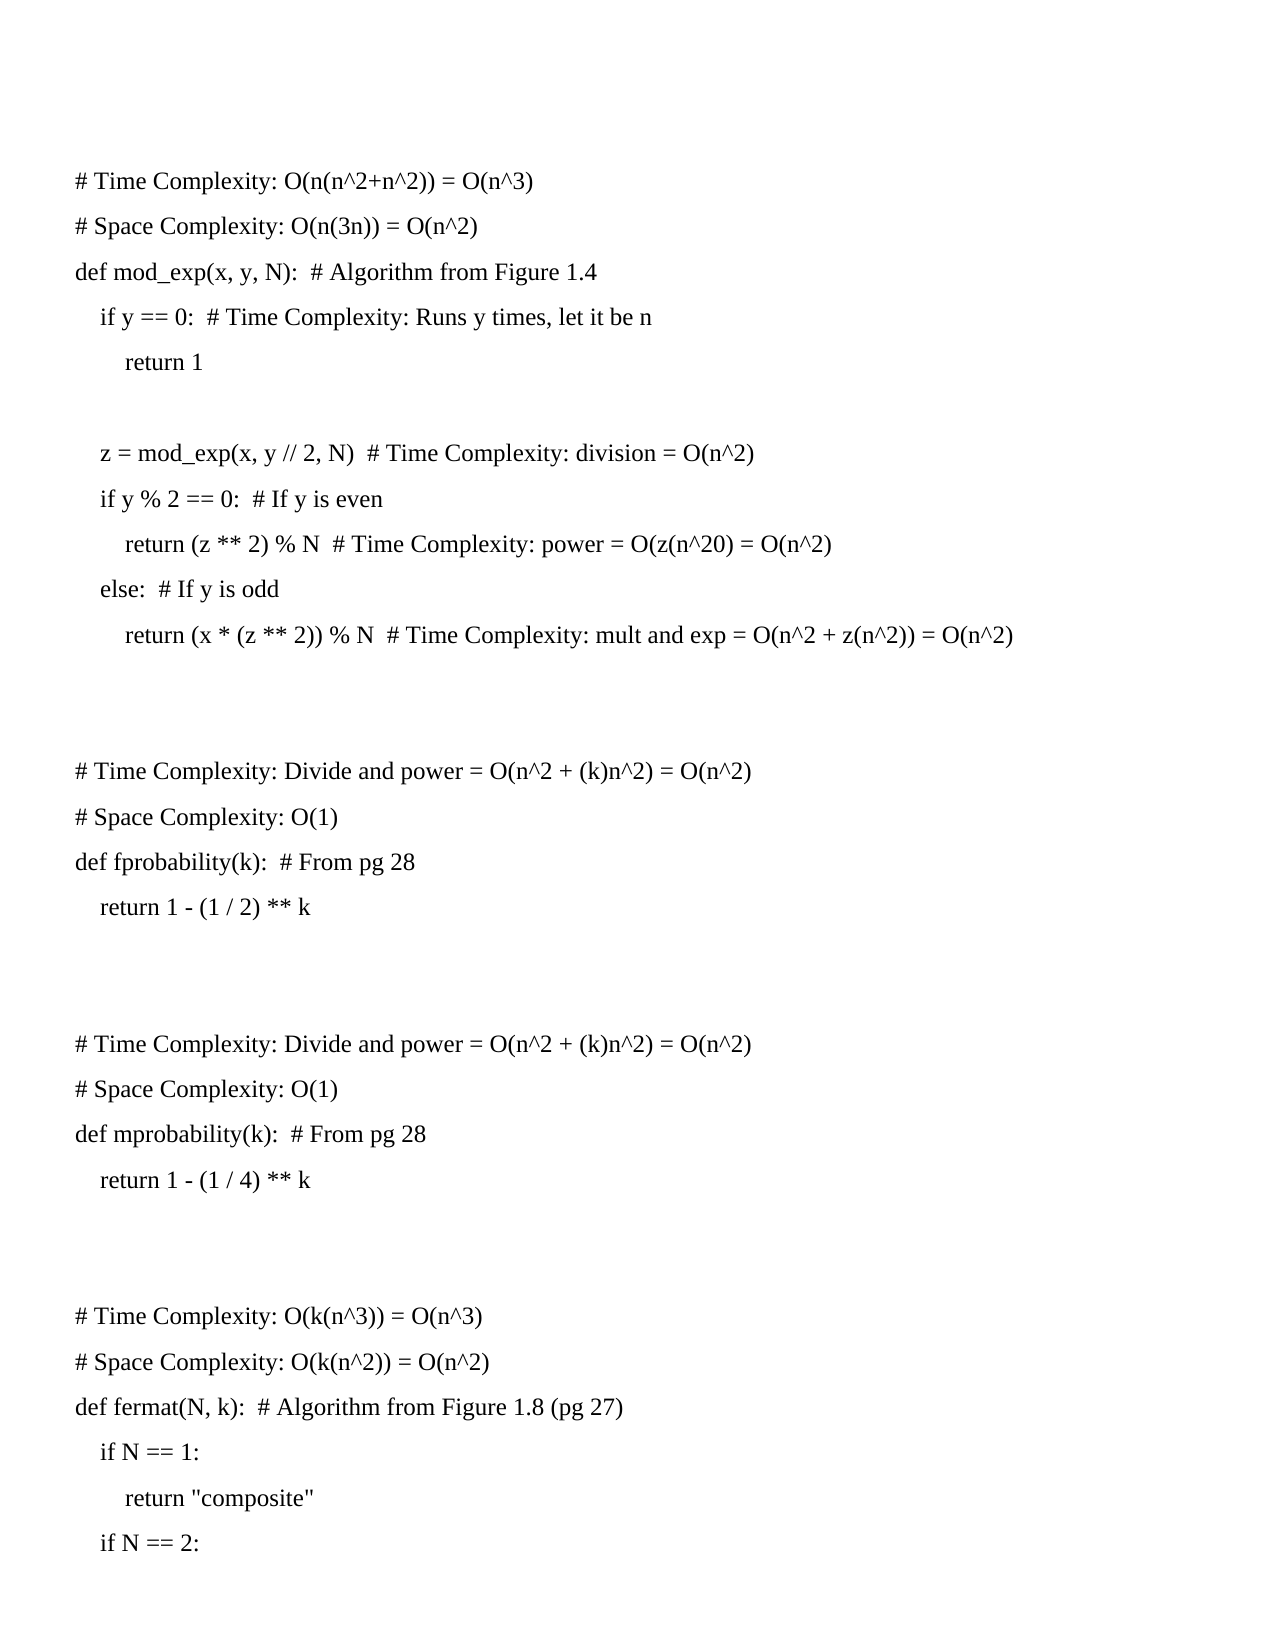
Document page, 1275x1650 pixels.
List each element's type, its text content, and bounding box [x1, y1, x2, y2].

text return 1 - (1 / 4) ** k [75, 1165, 1200, 1194]
text # Time Complexity: Divide and power = O(n^2 + (k)n^2) = O(n^2) [75, 756, 1200, 785]
text z = mod_exp(x, y // 2, N) # Time Complexity: division = O(n^2) [75, 438, 1200, 467]
text def mod_exp(x, y, N): # Algorithm from Figure 1.4 [75, 257, 1200, 285]
text def fprobability(k): # From pg 28 [75, 847, 1200, 876]
text else: # If y is odd [75, 574, 1200, 603]
text return (x * (z ** 2)) % N # Time Complexity: mult and exp = O(n^2 + z(n^2)) = O(n^2) [75, 620, 1200, 649]
text if y == 0: # Time Complexity: Runs y times, let it be n [75, 302, 1200, 331]
text return 1 - (1 / 2) ** k [75, 892, 1200, 921]
text return (z ** 2) % N # Time Complexity: power = O(z(n^20) = O(n^2) [75, 529, 1200, 558]
text if y % 2 == 0: # If y is even [75, 484, 1200, 512]
text # Space Complexity: O(1) [75, 1074, 1200, 1103]
text def fermat(N, k): # Algorithm from Figure 1.8 (pg 27) [75, 1392, 1200, 1421]
text def mprobability(k): # From pg 28 [75, 1119, 1200, 1148]
text # Time Complexity: Divide and power = O(n^2 + (k)n^2) = O(n^2) [75, 1029, 1200, 1057]
text if N == 1: [75, 1437, 1200, 1466]
text # Space Complexity: O(n(3n)) = O(n^2) [75, 211, 1200, 240]
text # Time Complexity: O(k(n^3)) = O(n^3) [75, 1301, 1200, 1330]
text return "composite" [75, 1483, 1200, 1512]
text # Space Complexity: O(1) [75, 802, 1200, 830]
text if N == 2: [75, 1528, 1200, 1557]
text # Space Complexity: O(k(n^2)) = O(n^2) [75, 1347, 1200, 1375]
text return 1 [75, 347, 1200, 376]
text # Time Complexity: O(n(n^2+n^2)) = O(n^3) [75, 166, 1200, 194]
